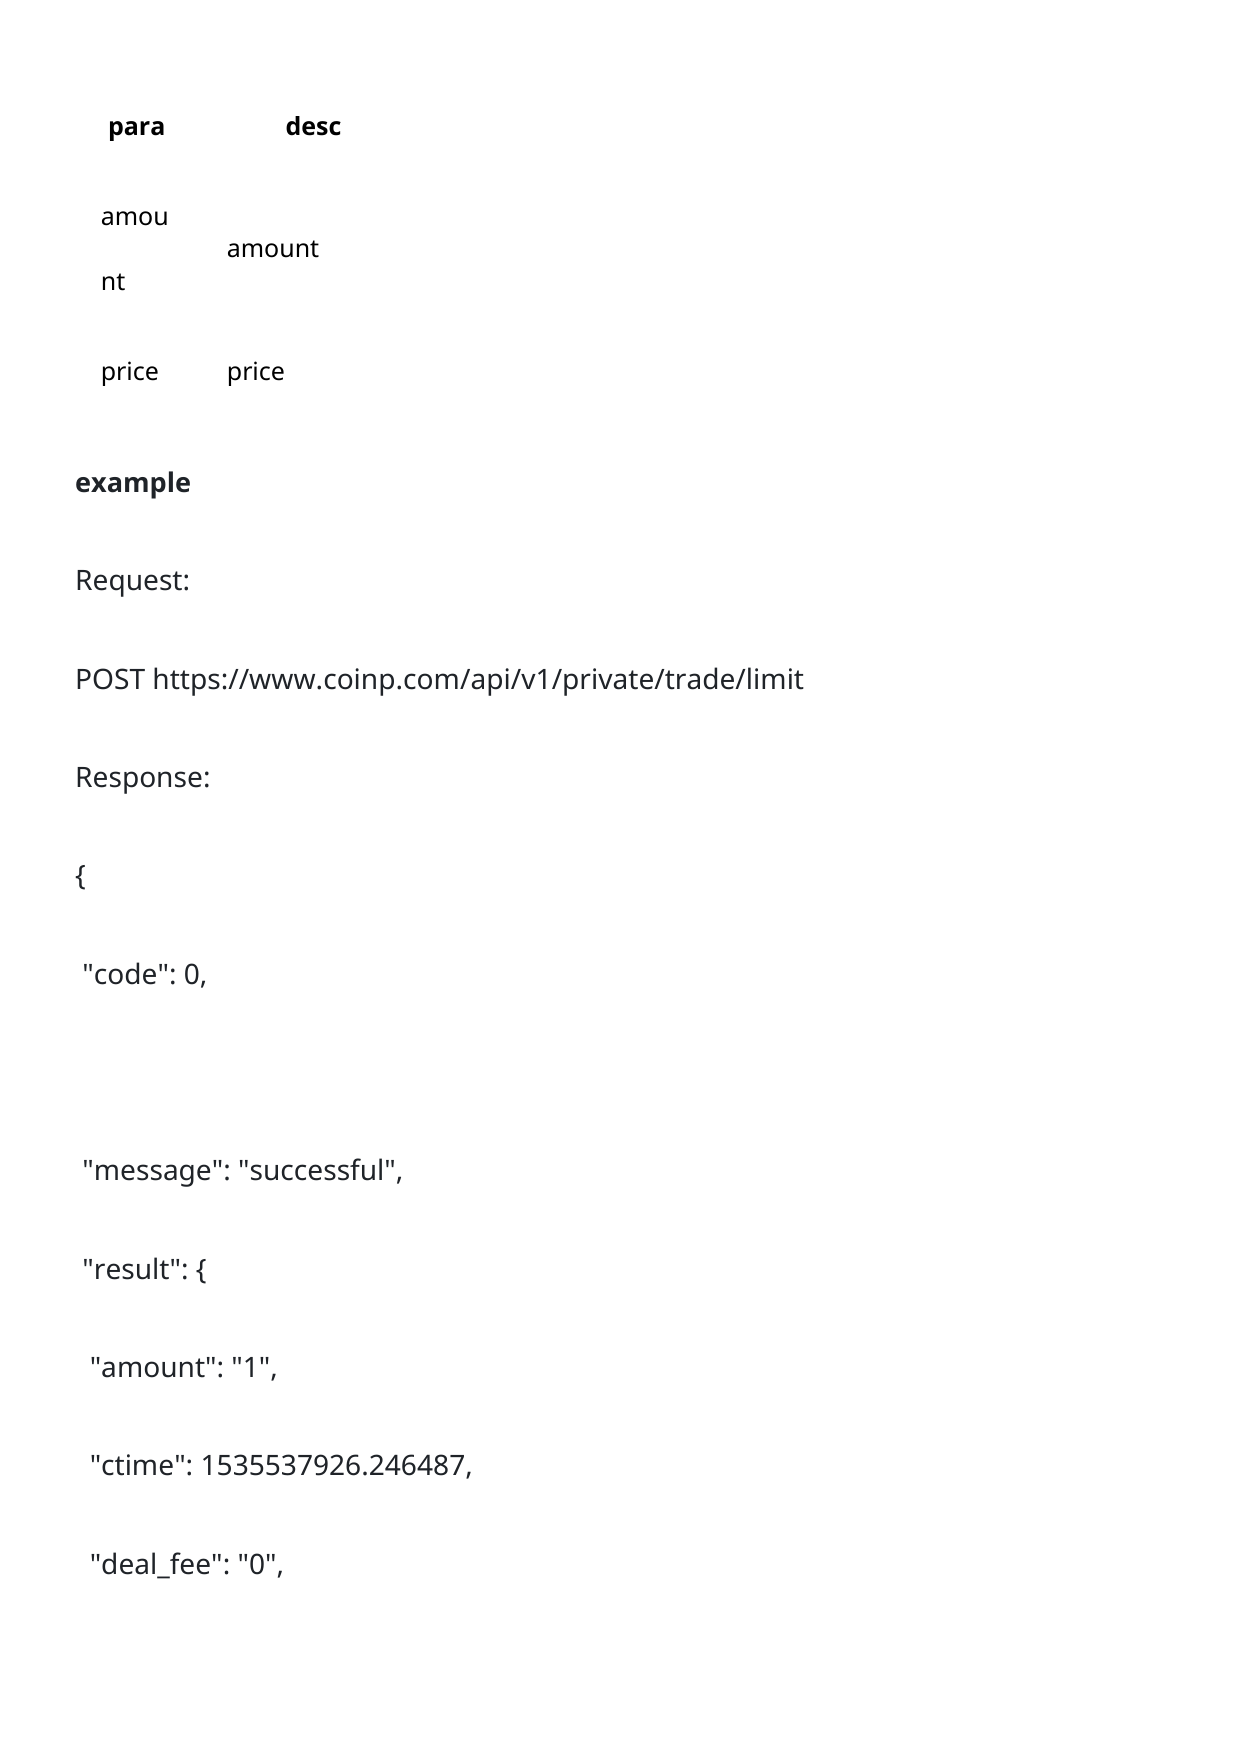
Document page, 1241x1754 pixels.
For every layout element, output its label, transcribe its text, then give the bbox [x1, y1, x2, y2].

text "code": 0, [75, 941, 1165, 1006]
text "message": "successful", [75, 1137, 1165, 1202]
text "result": { [75, 1236, 1165, 1301]
text POST https://www.coinp.com/api/v1/private/trade/limit [75, 646, 1165, 711]
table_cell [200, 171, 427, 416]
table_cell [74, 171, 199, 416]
text "deal_fee": "0", [75, 1531, 1165, 1596]
text "ctime": 1535537926.246487, [75, 1432, 1165, 1497]
text "amount": "1", [75, 1334, 1165, 1399]
text Request: [75, 547, 1165, 612]
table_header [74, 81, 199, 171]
subtitle example [75, 449, 1165, 514]
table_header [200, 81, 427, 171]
text { [75, 842, 1165, 907]
text Response: [75, 744, 1165, 809]
